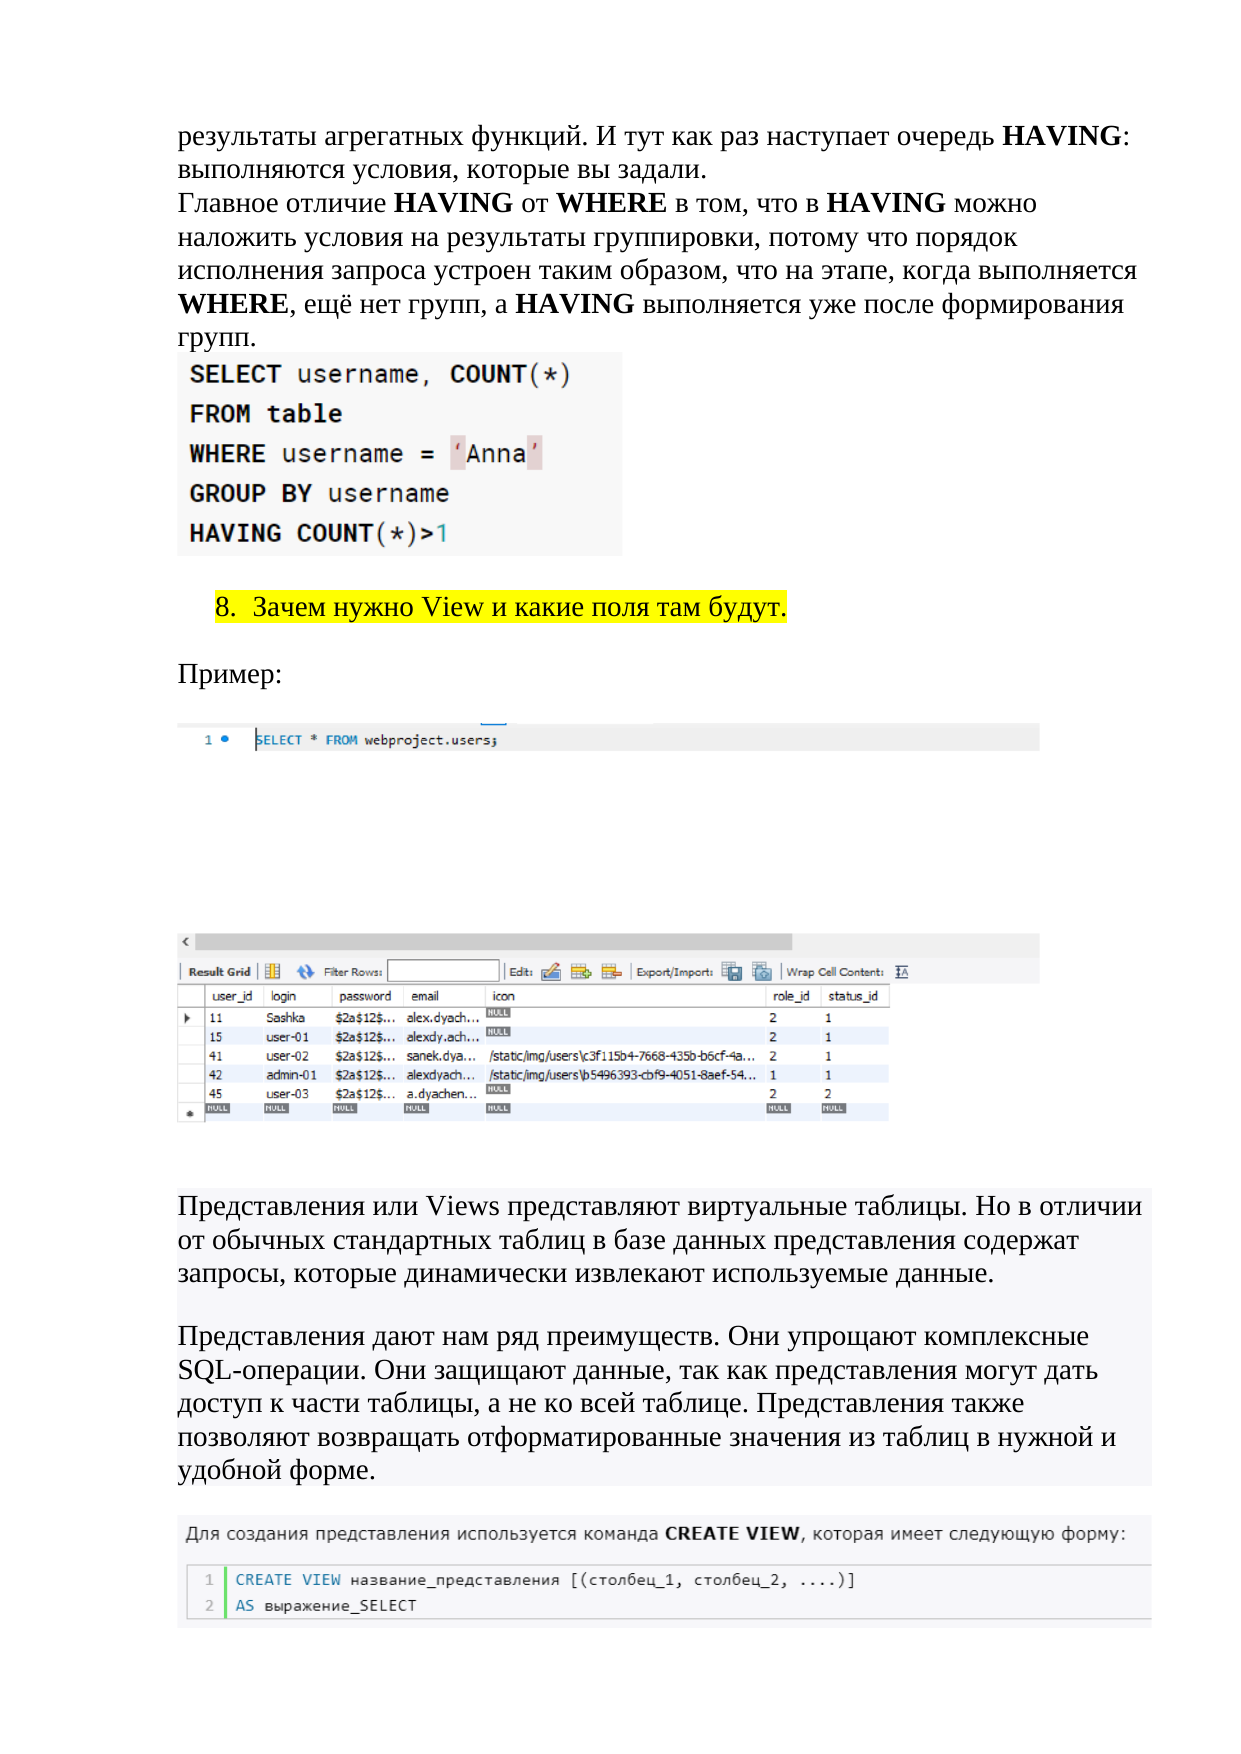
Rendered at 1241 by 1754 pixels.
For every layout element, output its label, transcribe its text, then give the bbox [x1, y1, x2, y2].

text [177, 118, 1152, 185]
text Главное отличие HAVING от WHERE в том, что в HAVING можно наложить условия на результаты группировки, потому что порядок исполнения запроса устроен таким образом, что на этапе, когда выполняется WHERE, ещё нет групп, а HAVING выполняется уже после формирования групп. [177, 185, 1152, 353]
list Зачем нужно View и какие поля там будут. [215, 589, 1152, 623]
picture [177, 1515, 1152, 1628]
text Представления или Views представляют виртуальные таблицы. Но в отличии от обычных стандартных таблиц в базе данных представления содержат запросы, которые динамически извлекают используемые данные. [177, 1188, 1152, 1289]
picture [177, 723, 1040, 1160]
picture [177, 352, 623, 556]
text Пример: [177, 657, 1152, 690]
text Представления дают нам ряд преимуществ. Они упрощают комплексные SQL-операции. Они защищают данные, так как представления могут дать доступ к части таблицы, а не ко всей таблице. Представления также позволяют возвращать отформатированные значения из таблиц в нужной и удобной форме. [177, 1318, 1152, 1486]
